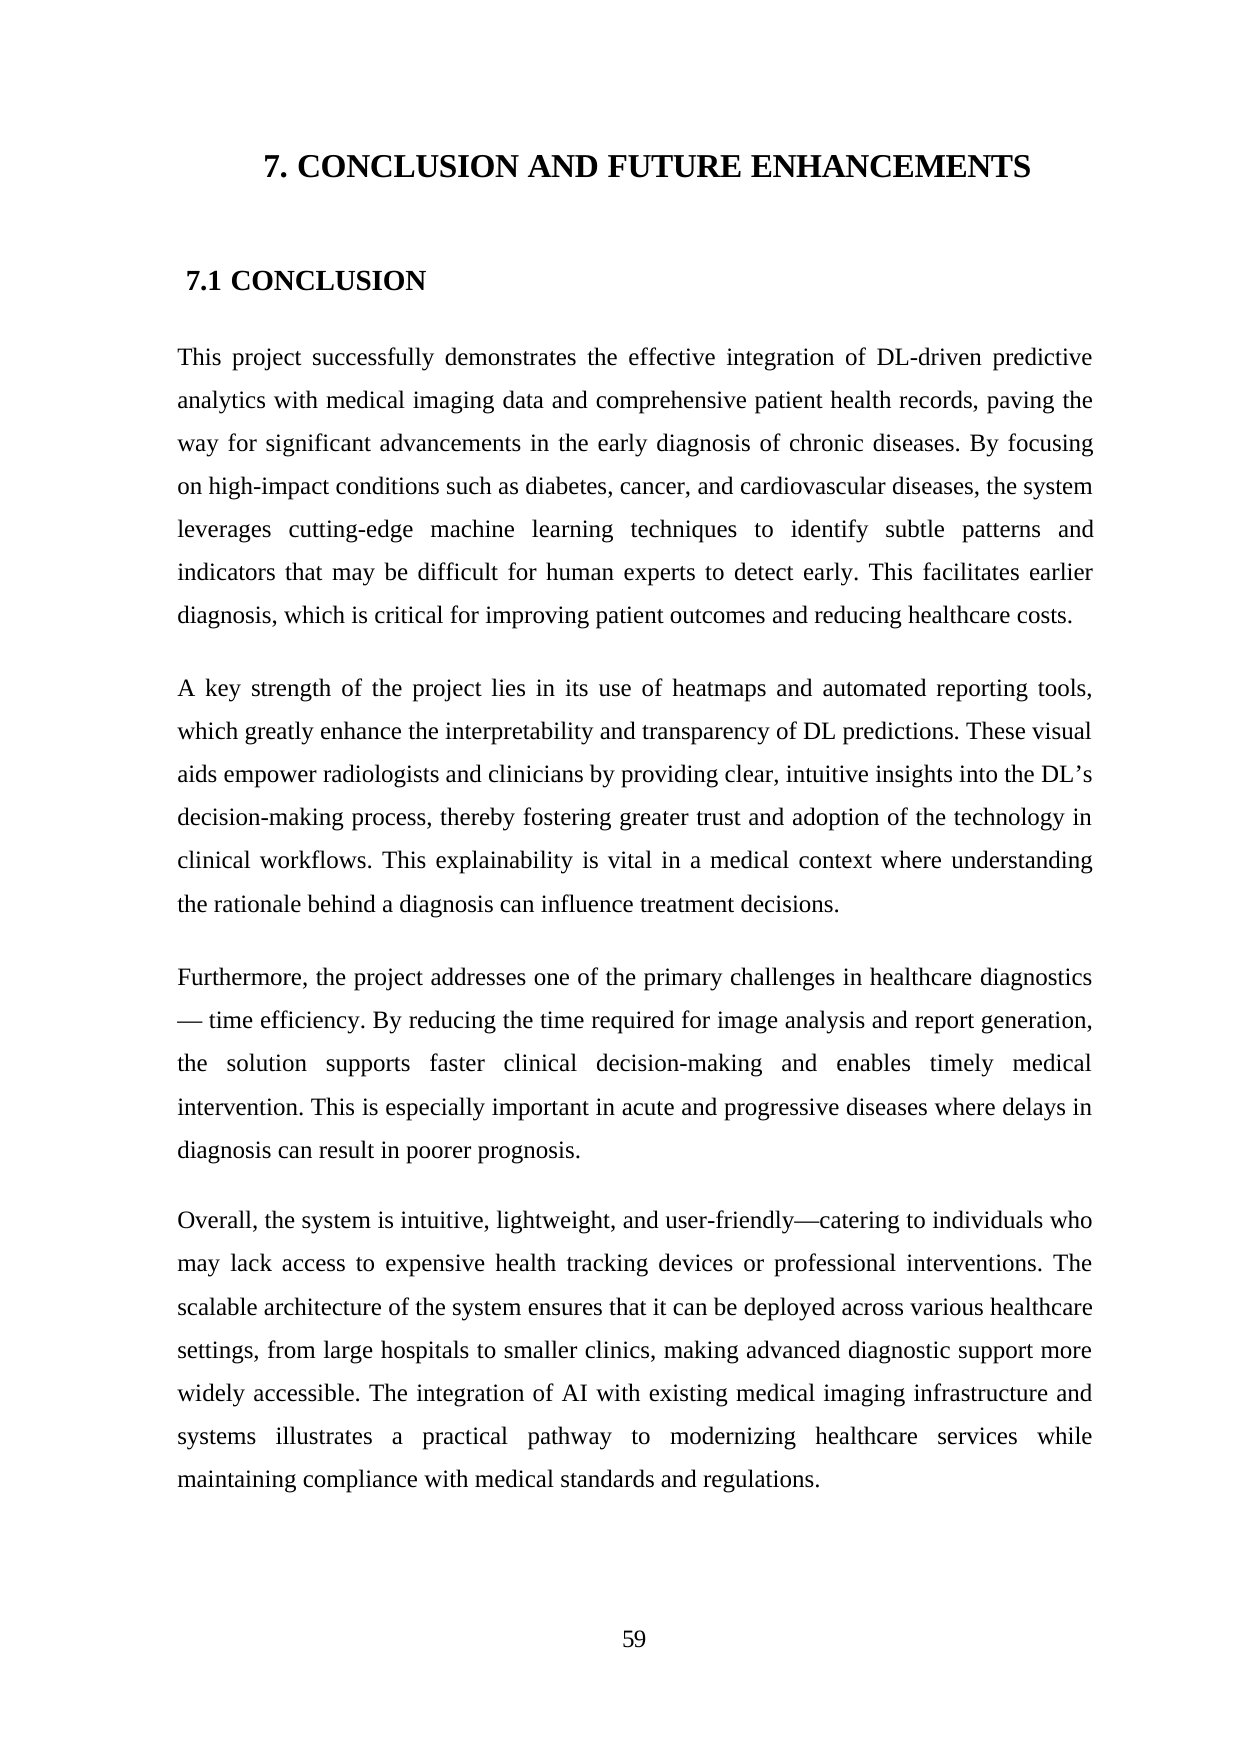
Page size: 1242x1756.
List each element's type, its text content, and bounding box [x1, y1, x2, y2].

text Overall, the system is intuitive, lightweight, and user-friendly—catering to individuals who may lack access to expensive health tracking devices or professional interventions. The scalable architecture of the system ensures that it can be deployed across various healthcare settings, from large hospitals to smaller clinics, making advanced diagnostic support more widely accessible. The integration of AI with existing medical imaging infrastructure and systems illustrates a practical pathway to modernizing healthcare services while maintaining compliance with medical standards and regulations. [177, 1205, 1093, 1493]
text Furthermore, the project addresses one of the primary challenges in healthcare diagnostics— time efficiency. By reducing the time required for image analysis and report generation, the solution supports faster clinical decision-making and enables timely medical intervention. This is especially important in acute and progressive diseases where delays in diagnosis can result in poorer prognosis. [177, 962, 1093, 1164]
subtitle CONCLUSION [186, 263, 1138, 297]
subtitle CONCLUSION AND FUTURE ENHANCEMENTS [263, 147, 1138, 185]
text This project successfully demonstrates the effective integration of DL-driven predictive analytics with medical imaging data and comprehensive patient health records, paving the way for significant advancements in the early diagnosis of chronic diseases. By focusing on high-impact conditions such as diabetes, cancer, and cardiovascular diseases, the system leverages cutting-edge machine learning techniques to identify subtle patterns and indicators that may be difficult for human experts to detect early. This facilitates earlier diagnosis, which is critical for improving patient outcomes and reducing healthcare costs. [177, 342, 1094, 629]
text A key strength of the project lies in its use of heatmaps and automated reporting tools, which greatly enhance the interpretability and transparency of DL predictions. These visual aids empower radiologists and clinicians by providing clear, intuitive insights into the DL’s decision-making process, thereby fostering greater trust and adoption of the technology in clinical workflows. This explainability is vital in a medical context where understanding the rationale behind a diagnosis can influence treatment decisions. [177, 673, 1093, 917]
